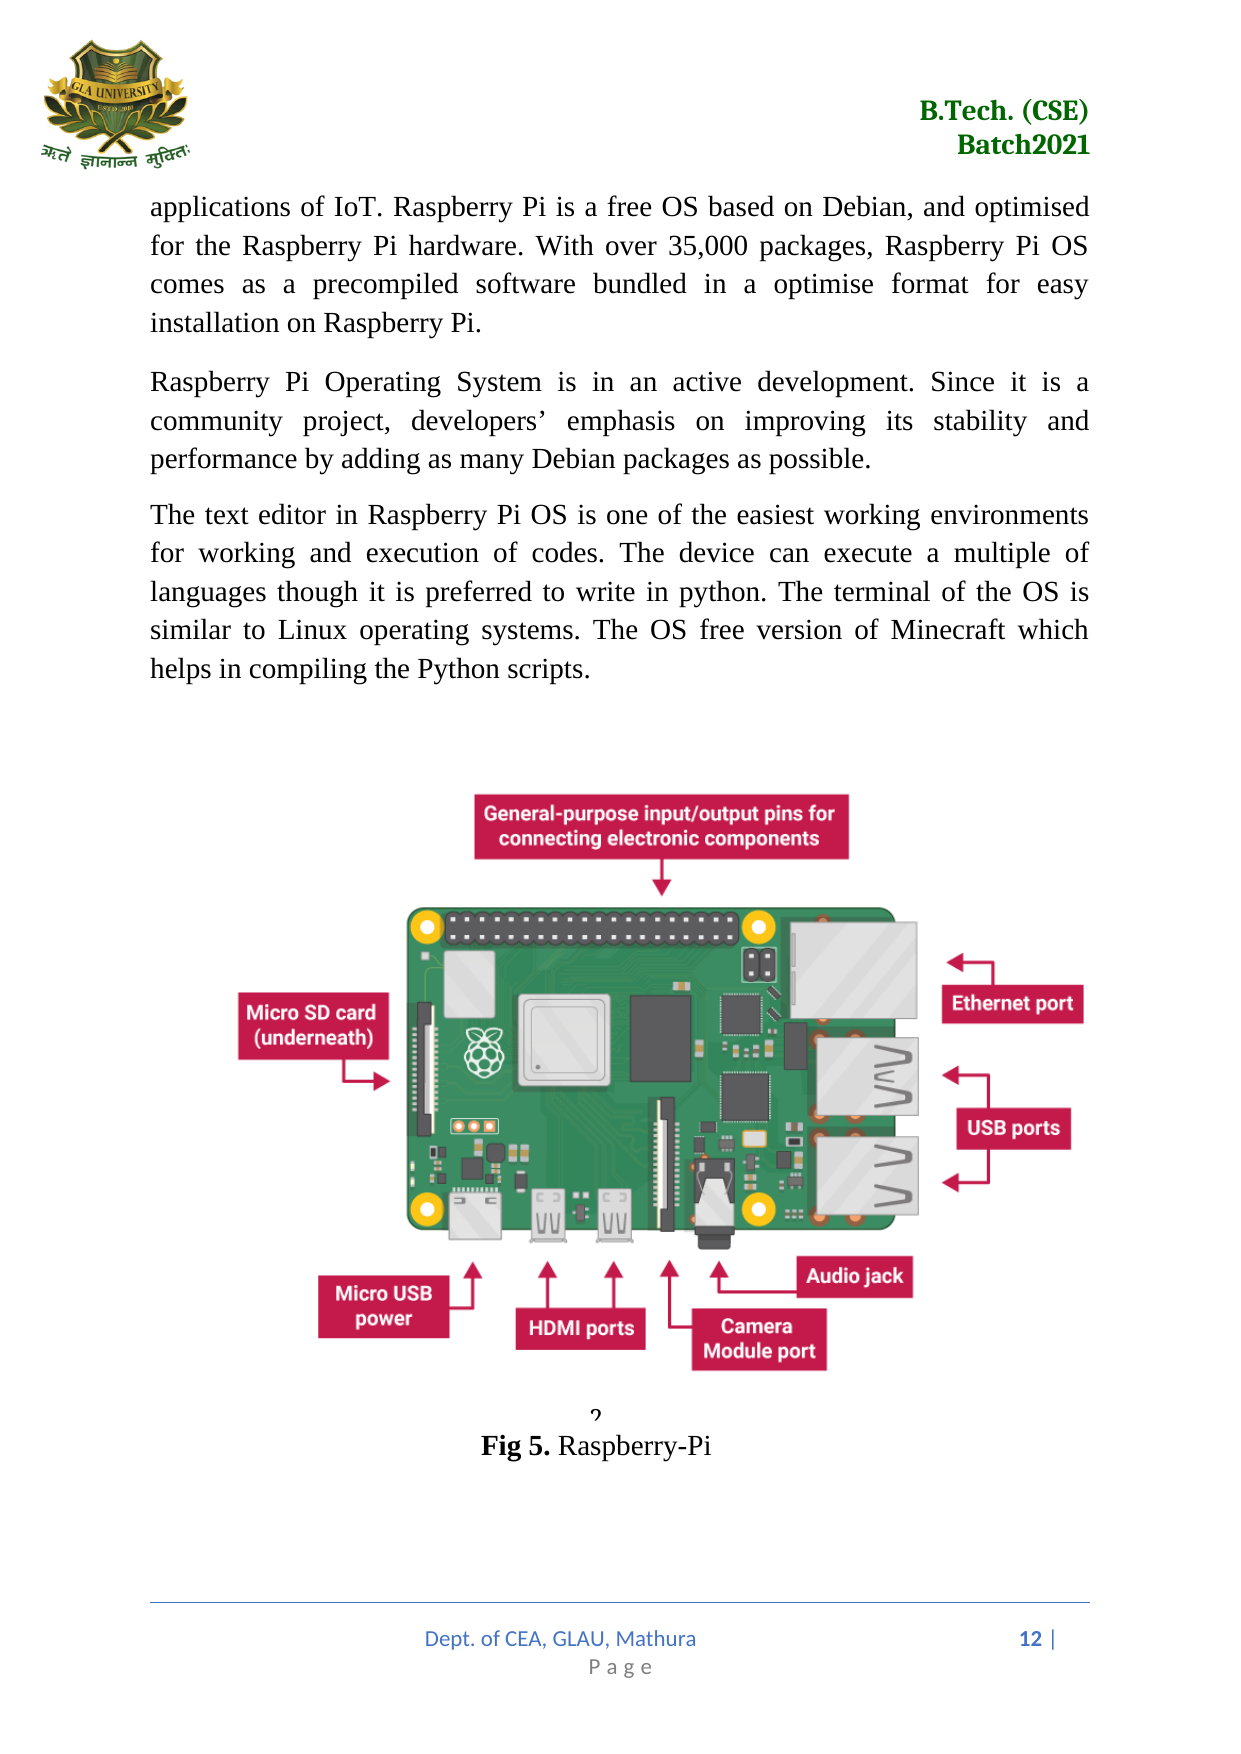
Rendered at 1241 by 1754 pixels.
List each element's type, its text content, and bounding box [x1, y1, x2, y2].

picture [212, 767, 1107, 1401]
text Raspberry Pi Operating System is in an active development. Since it is a community project, developers’ emphasis on improving its stability and performance by adding as many Debian packages as possible. [150, 364, 1090, 475]
text The text editor in Raspberry Pi OS is one of the easiest working environments for working and execution of codes. The device can execute a multiple of languages though it is preferred to write in python. The terminal of the OS is similar to Linux operating systems. The OS free version of Minecraft which helps in compiling the Python scripts. [150, 497, 1090, 684]
picture [40, 30, 194, 171]
